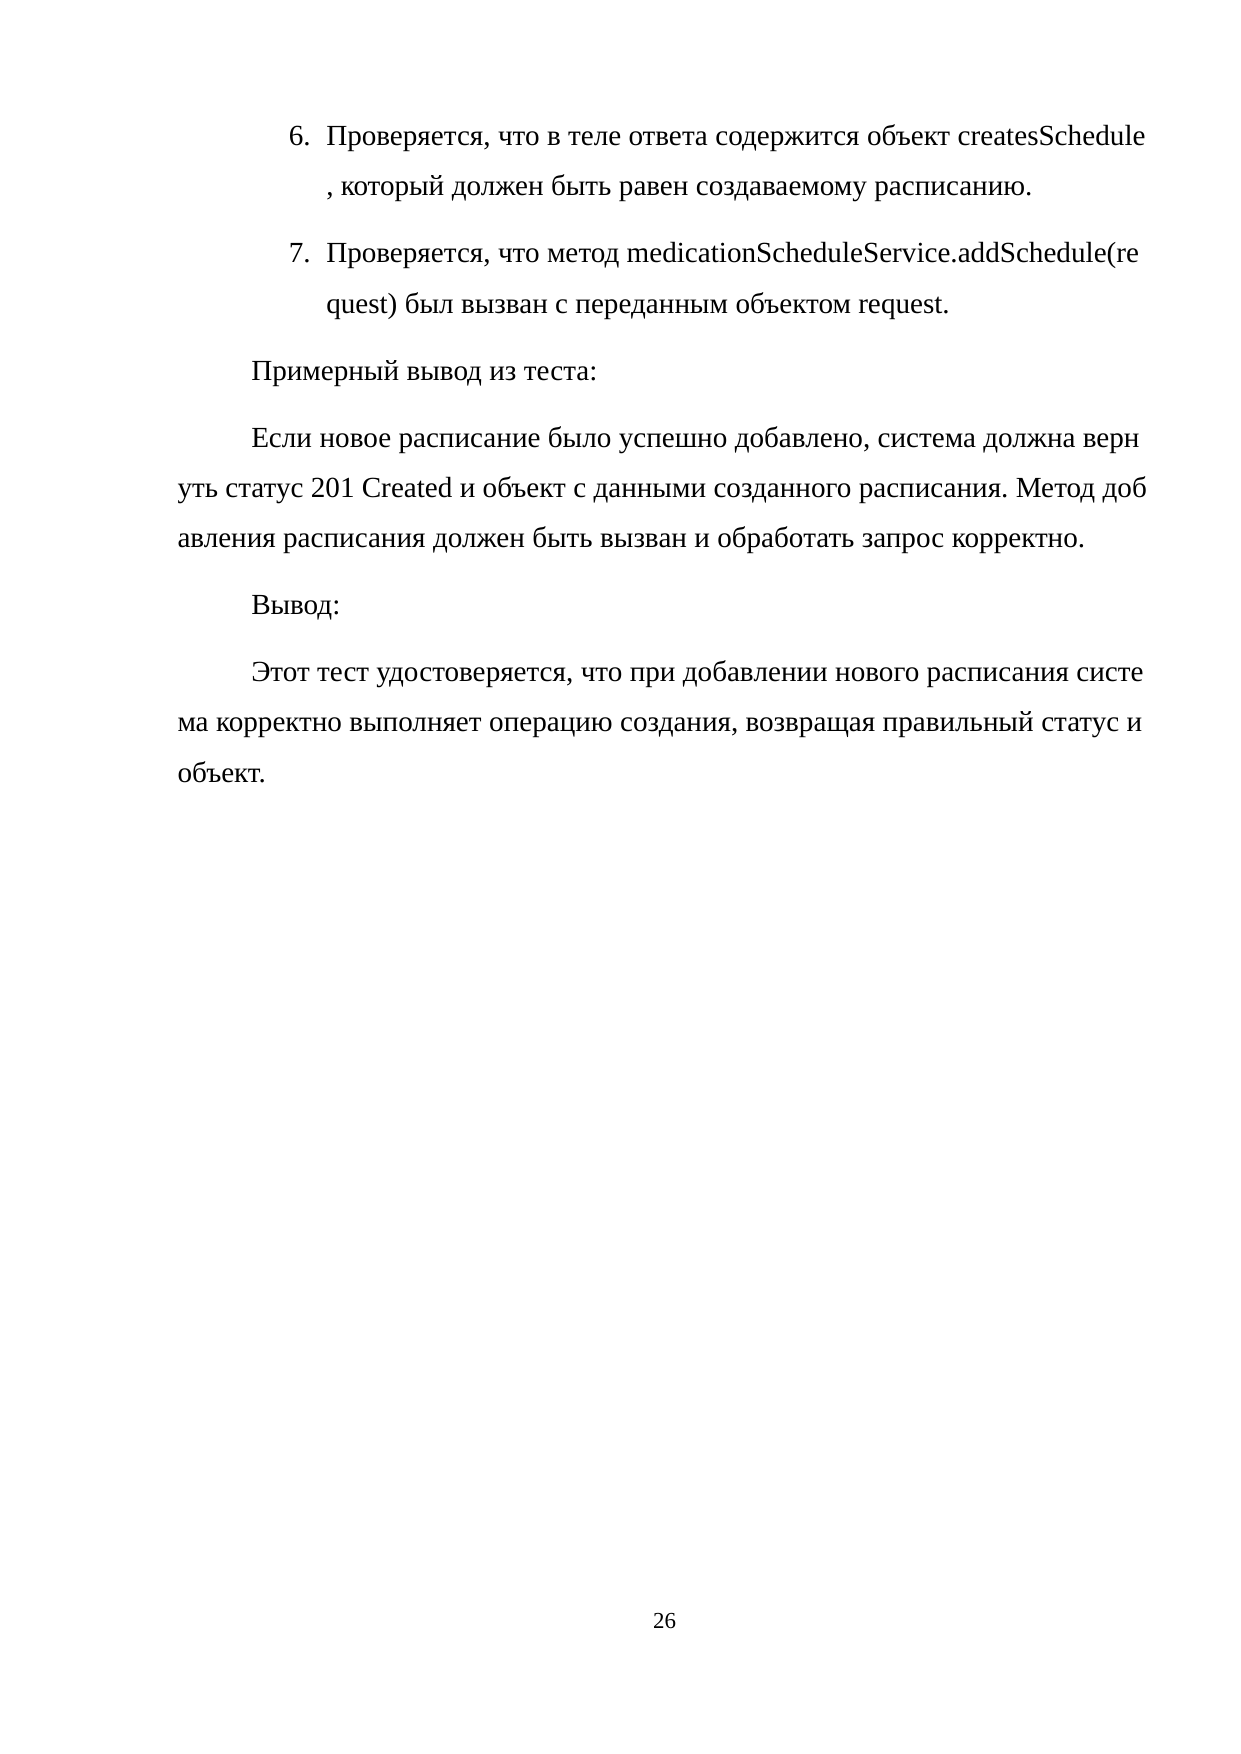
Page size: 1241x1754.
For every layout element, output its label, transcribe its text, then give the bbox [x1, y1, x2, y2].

list Проверяется, что в теле ответа содержится объект createsSchedule, который должен быть равен создаваемому расписанию. [288, 118, 1152, 202]
text Примерный вывод из теста: [177, 353, 1152, 386]
text Если новое расписание было успешно добавлено, система должна вернуть статус 201 Created и объект с данными созданного расписания. Метод добавления расписания должен быть вызван и обработать запрос корректно. [177, 420, 1152, 554]
text Вывод: [177, 587, 1152, 621]
text Этот тест удостоверяется, что при добавлении нового расписания система корректно выполняет операцию создания, возвращая правильный статус и объект. [177, 654, 1152, 788]
list Проверяется, что метод medicationScheduleService.addSchedule(request) был вызван с переданным объектом request. [288, 235, 1152, 319]
